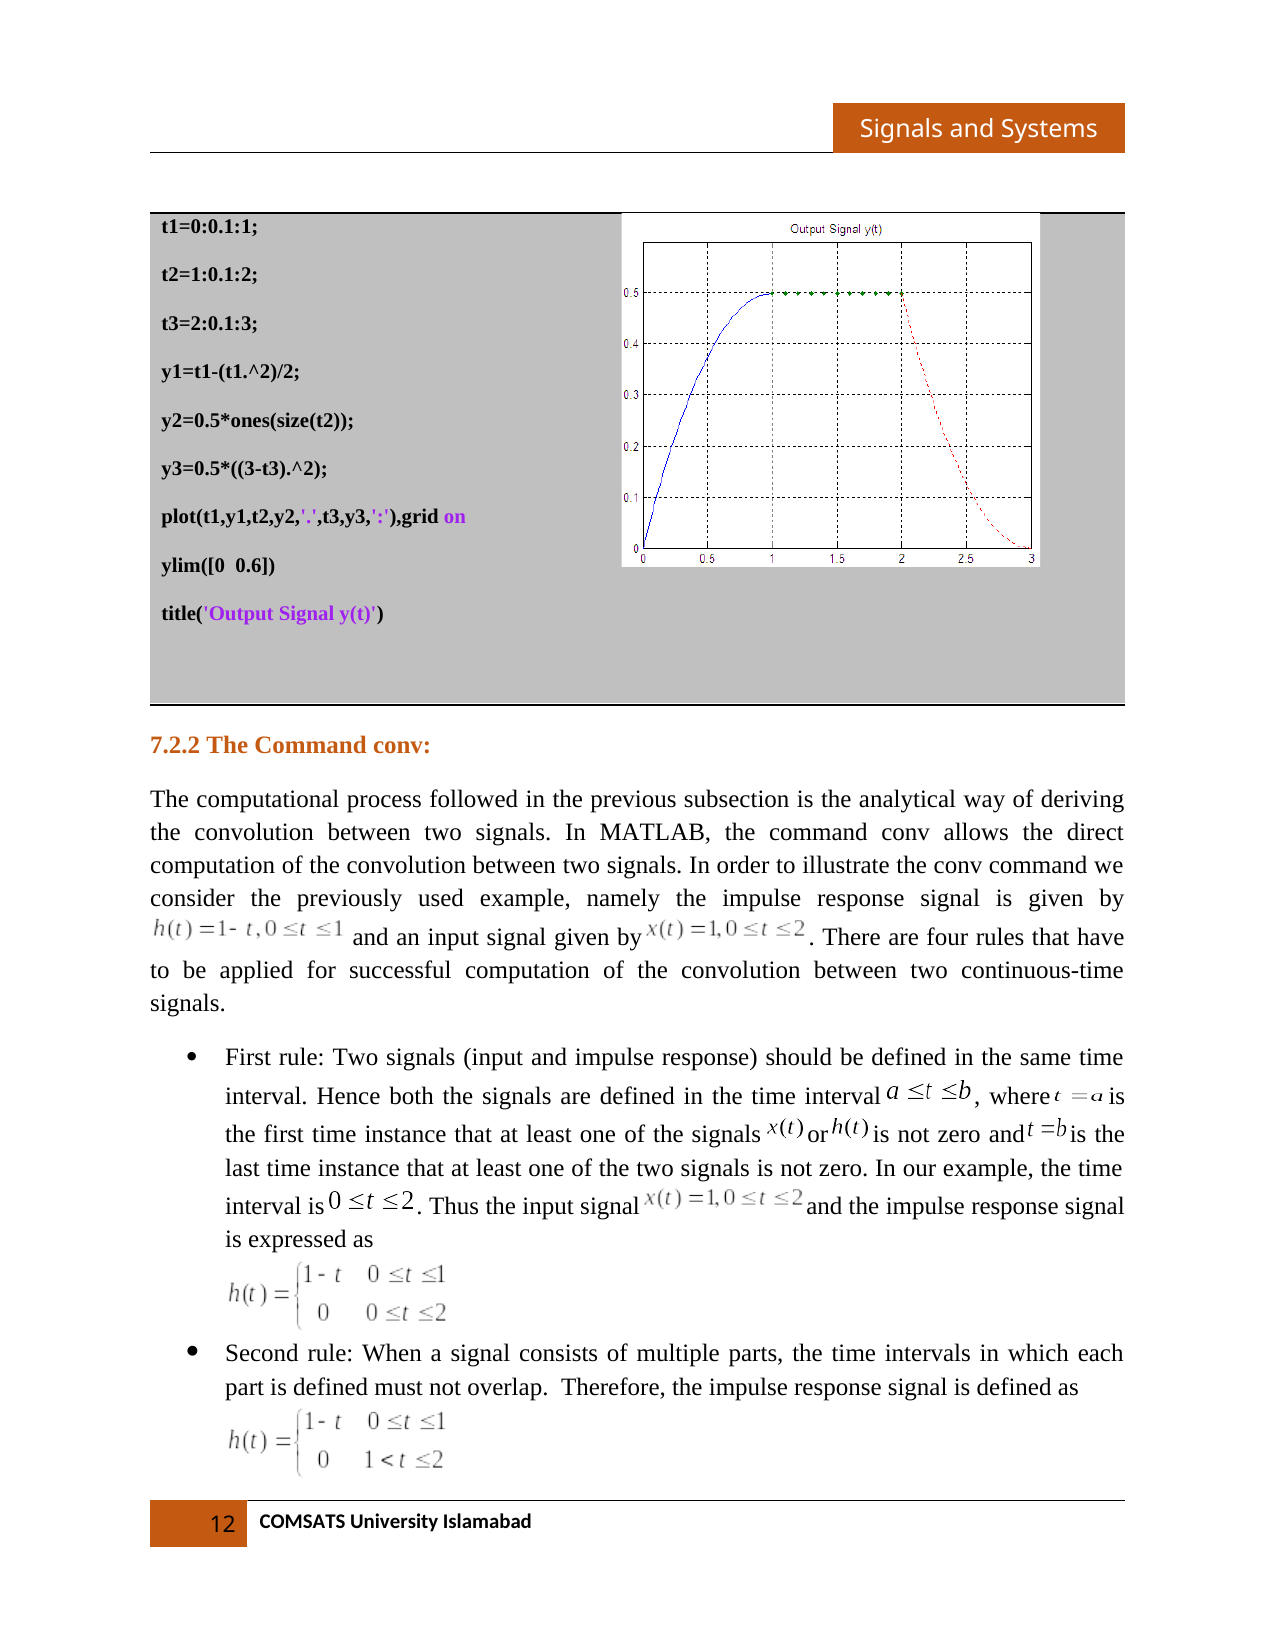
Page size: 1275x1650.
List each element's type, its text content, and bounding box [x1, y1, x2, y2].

table_cell [610, 214, 1125, 703]
table_cell t1=0:0.1:1; t2=1:0.1:2; t3=2:0.1:3; y1=t1-(t1.^2)/2; y2=0.5*ones(size(t2)); y3=0.5*((3-t3).^2); plot(t1,y1,t2,y2,'.',t3,y3,':'),grid on ylim([0 0.6]) title('Output Signal y(t)') [150, 214, 610, 703]
list First rule: Two signals (input and impulse response) should be defined in the same time interval. Hence both the signals are defined in the time interval, whereis the first time instance that at least one of the signalsoris not zero andis the last time instance that at least one of the two signals is not zero. In our example, the time interval is. Thus the input signaland the impulse response signal is expressed as [187, 1042, 1125, 1253]
text 7.2.2 The Command conv: [150, 731, 1125, 759]
list Second rule: When a signal consists of multiple parts, the time intervals in which each part is defined must not overlap. Therefore, the impulse response signal is defined as [187, 1338, 1125, 1400]
text The computational process followed in the previous subsection is the analytical way of deriving the convolution between two signals. In MATLAB, the command conv allows the direct computation of the convolution between two signals. In order to illustrate the conv command we consider the previously used example, namely the impulse response signal is given by and an input signal given by. There are four rules that have to be applied for successful computation of the convolution between two continuous-time signals. [150, 784, 1125, 1017]
picture [621, 213, 1041, 567]
